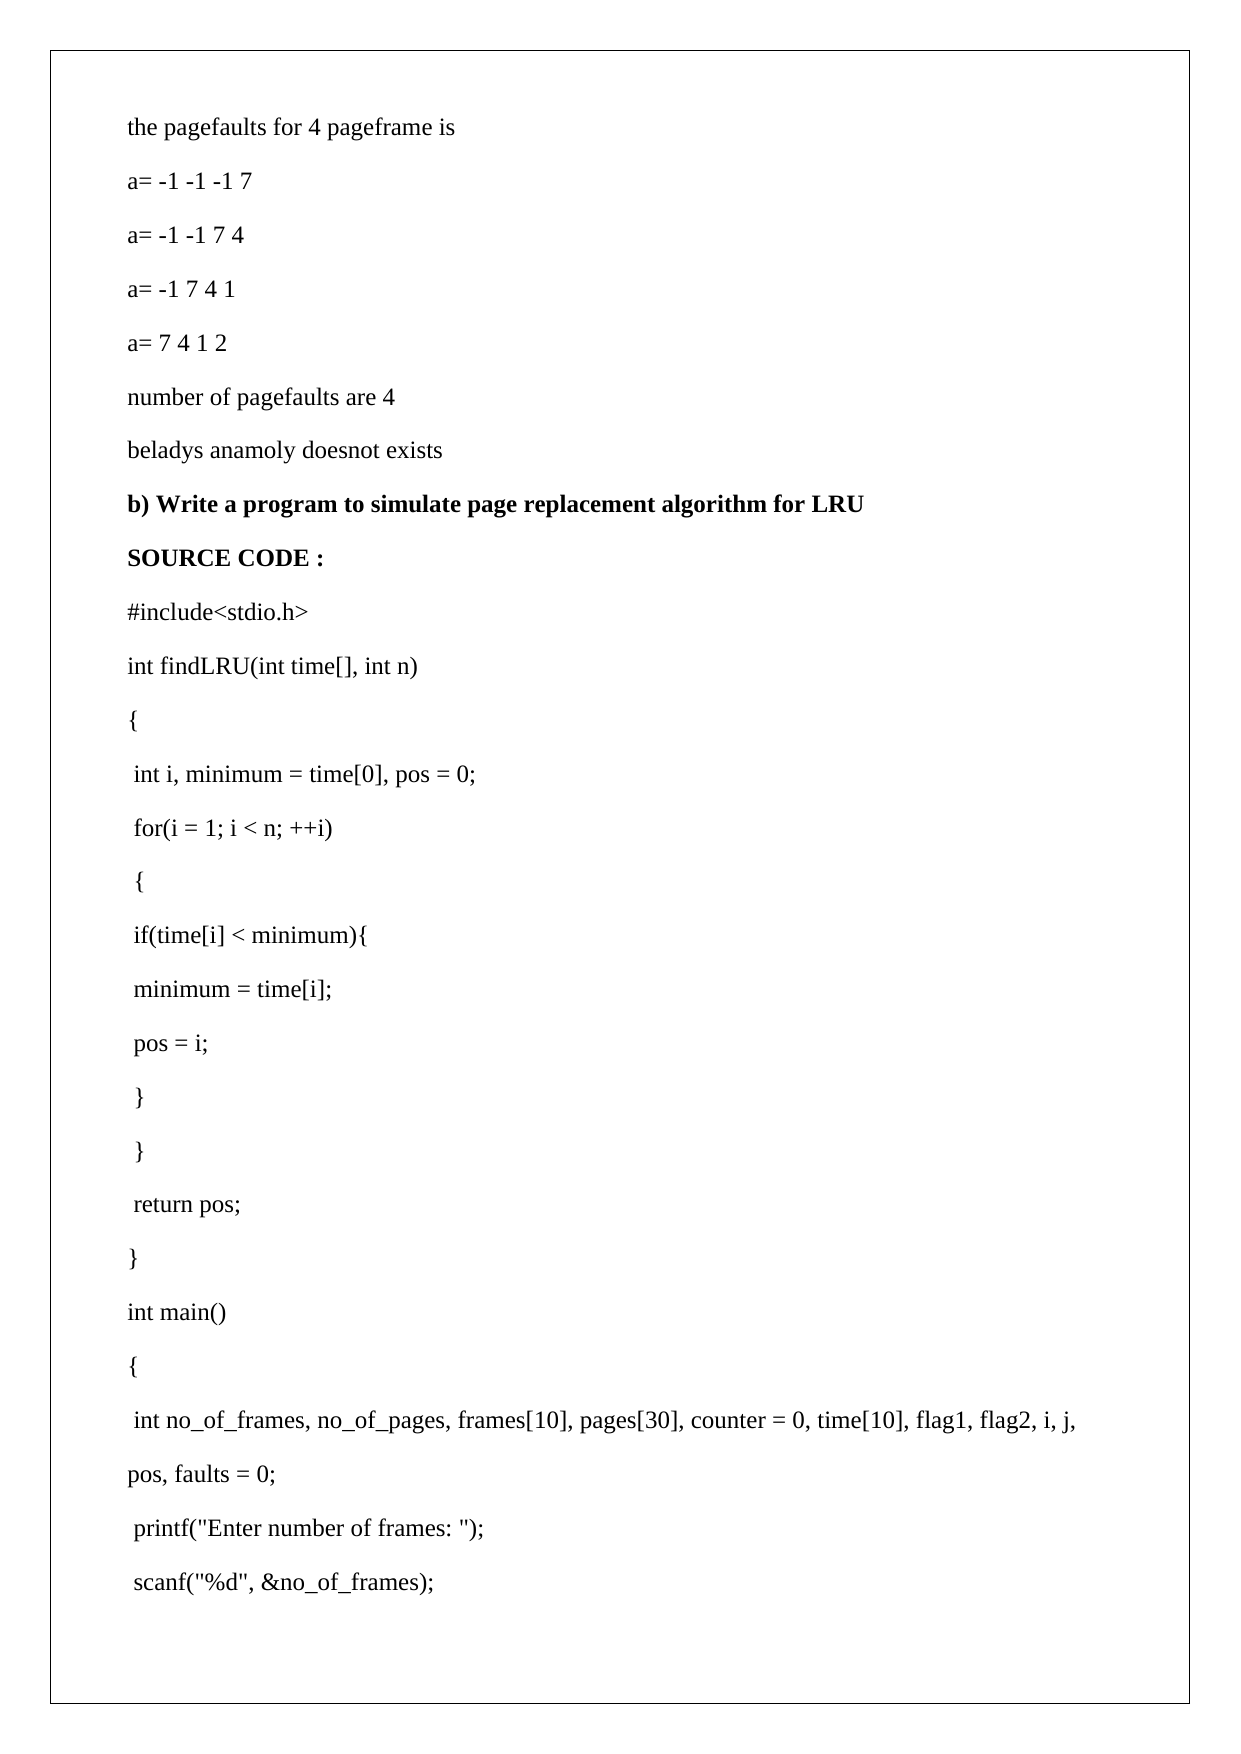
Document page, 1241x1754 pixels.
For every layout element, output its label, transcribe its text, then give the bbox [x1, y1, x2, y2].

text number of pagefaults are 4 [127, 382, 1169, 411]
text return pos; [127, 1189, 1169, 1218]
text scanf("%d", &no_of_frames); [127, 1567, 1169, 1595]
text printf("Enter number of frames: "); [127, 1513, 1169, 1541]
text } [127, 1082, 1169, 1111]
text int i, minimum = time[0], pos = 0; [127, 759, 1169, 787]
text { [127, 866, 1169, 895]
text pos, faults = 0; [127, 1459, 1169, 1488]
text a= 7 4 1 2 [127, 328, 1169, 357]
text a= -1 -1 -1 7 [127, 166, 1169, 195]
text pos = i; [127, 1028, 1169, 1057]
text } [127, 1136, 1169, 1164]
text { [127, 705, 1169, 734]
text the pagefaults for 4 pageframe is [127, 112, 1169, 141]
text b) Write a program to simulate page replacement algorithm for LRU [127, 489, 1169, 518]
text int main() [127, 1297, 1169, 1326]
text int no_of_frames, no_of_pages, frames[10], pages[30], counter = 0, time[10], flag1, flag2, i, j, [127, 1405, 1169, 1434]
text SOURCE CODE : [127, 543, 1169, 572]
text int findLRU(int time[], int n) [127, 651, 1169, 680]
text #include<stdio.h> [127, 597, 1169, 626]
text if(time[i] < minimum){ [127, 920, 1169, 949]
text a= -1 -1 7 4 [127, 220, 1169, 249]
text minimum = time[i]; [127, 974, 1169, 1003]
text a= -1 7 4 1 [127, 274, 1169, 303]
text } [127, 1243, 1169, 1272]
text beladys anamoly doesnot exists [127, 436, 1169, 464]
text for(i = 1; i < n; ++i) [127, 813, 1169, 841]
text { [127, 1351, 1169, 1380]
